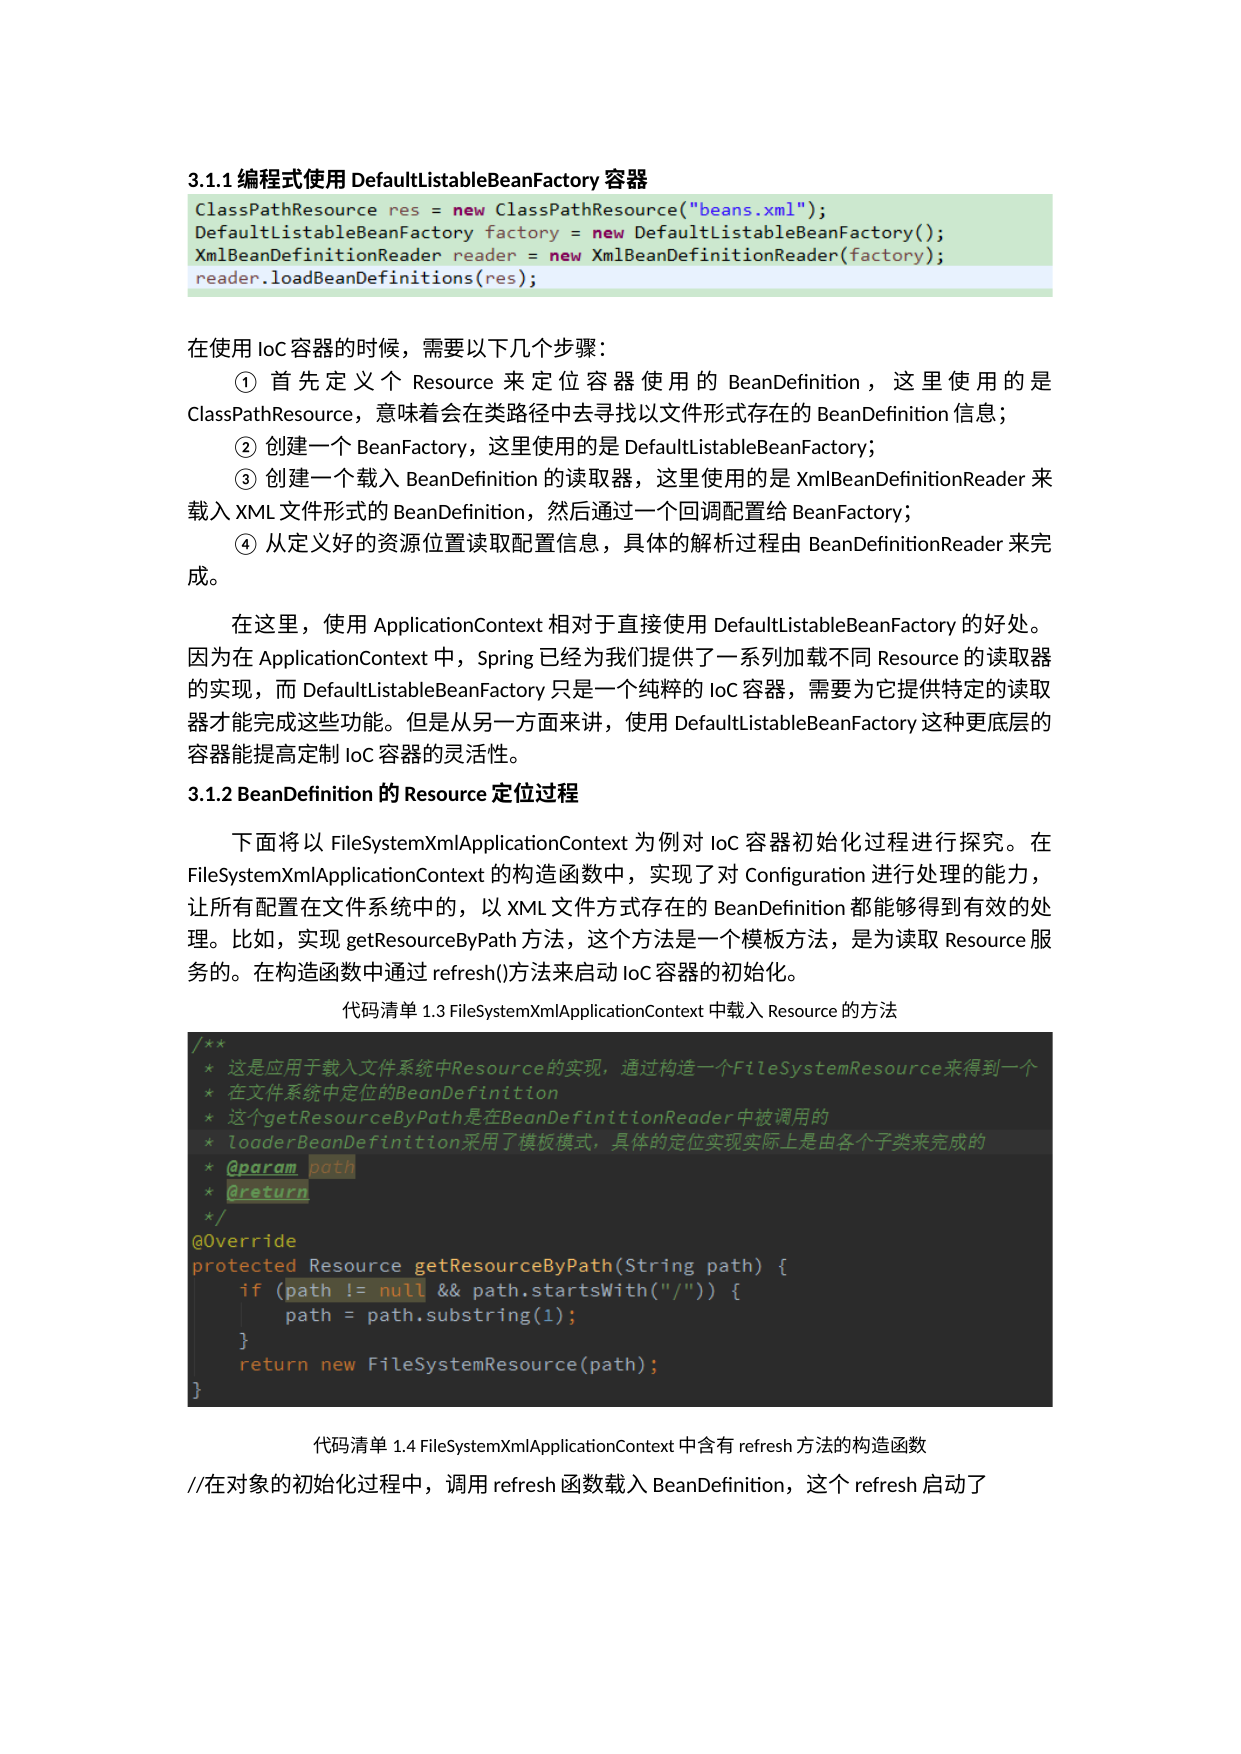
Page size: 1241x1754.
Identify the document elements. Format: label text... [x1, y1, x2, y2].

picture [187, 194, 1053, 297]
text ④从定义好的资源位置读取配置信息，具体的解析过程由BeanDefinitionReader来完成。 [187, 526, 1053, 591]
text //在对象的初始化过程中，调用refresh函数载入BeanDefinition，这个refresh启动了 [187, 1467, 1053, 1499]
text ③创建一个载入BeanDefinition的读取器，这里使用的是XmlBeanDefinitionReader来载入XML文件形式的BeanDefinition，然后通过一个回调配置给BeanFactory； [187, 461, 1053, 526]
subtitle 3.1.2 BeanDefinition的Resource定位过程 [187, 776, 1053, 808]
subtitle 3.1.1 编程式使用DefaultListableBeanFactory容器 [187, 162, 1053, 194]
text 代码清单1.3 FileSystemXmlApplicationContext中载入Resource的方法 [187, 993, 1053, 1026]
text 在这里，使用ApplicationContext相对于直接使用DefaultListableBeanFactory的好处。因为在ApplicationContext中，Spring已经为我们提供了一系列加载不同Resource的读取器的实现，而DefaultListableBeanFactory只是一个纯粹的IoC容器，需要为它提供特定的读取器才能完成这些功能。但是从另一方面来讲，使用DefaultListableBeanFactory这种更底层的容器能提高定制IoC容器的灵活性。 [187, 607, 1053, 769]
text 下面将以FileSystemXmlApplicationContext为例对IoC容器初始化过程进行探究。在FileSystemXmlApplicationContext的构造函数中，实现了对Configuration进行处理的能力，让所有配置在文件系统中的，以XML文件方式存在的BeanDefinition都能够得到有效的处理。比如，实现getResourceByPath方法，这个方法是一个模板方法，是为读取Resource服务的。在构造函数中通过refresh()方法来启动IoC容器的初始化。 [187, 824, 1053, 987]
text ②创建一个BeanFactory，这里使用的是DefaultListableBeanFactory； [187, 428, 1053, 461]
text ①首先定义个Resource来定位容器使用的BeanDefinition，这里使用的是ClassPathResource，意味着会在类路径中去寻找以文件形式存在的BeanDefinition信息； [187, 363, 1053, 428]
picture [187, 1032, 1053, 1407]
text 在使用IoC容器的时候，需要以下几个步骤： [187, 331, 1053, 363]
text 代码清单 1.4 FileSystemXmlApplicationContext中含有refresh方法的构造函数 [187, 1428, 1053, 1461]
